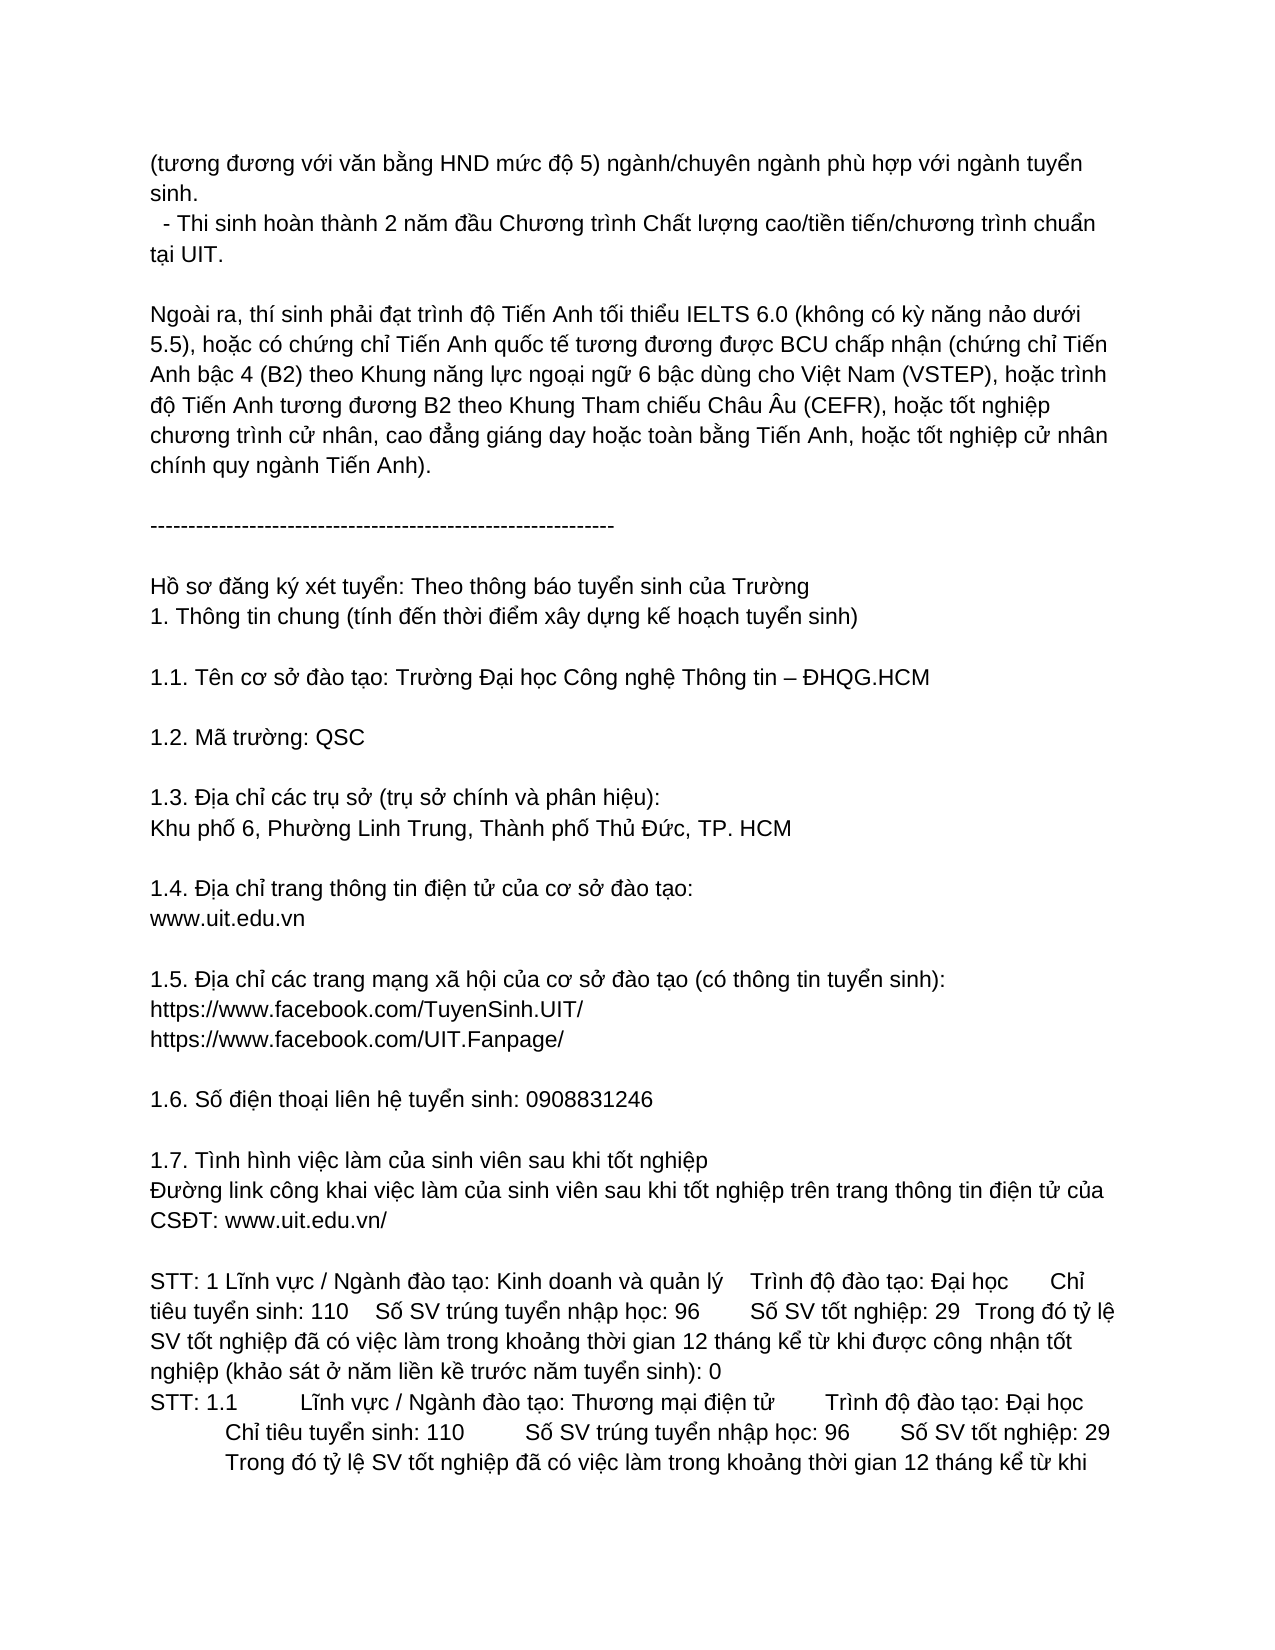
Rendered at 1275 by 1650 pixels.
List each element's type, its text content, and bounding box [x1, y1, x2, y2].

text Hồ sơ đăng ký xét tuyển: Theo thông báo tuyển sinh của Trường [150, 573, 1125, 599]
text 1.7. Tình hình việc làm của sinh viên sau khi tốt nghiệp [150, 1147, 1125, 1173]
text 1.6. Số điện thoại liên hệ tuyển sinh: 0908831246 [150, 1086, 1125, 1113]
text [150, 150, 1125, 207]
text www.uit.edu.vn [150, 905, 1125, 932]
text 1.3. Địa chỉ các trụ sở (trụ sở chính và phân hiệu): [150, 784, 1125, 811]
text Khu phố 6, Phường Linh Trung, Thành phố Thủ Đức, TP. HCM [150, 814, 1125, 841]
text https://www.facebook.com/UIT.Fanpage/ [150, 1026, 1125, 1052]
text ------------------------------------------------------------- [150, 512, 1125, 539]
text Ngoài ra, thí sinh phải đạt trình độ Tiến Anh tối thiểu IELTS 6.0 (không có kỳ năng nảo dưới 5.5), hoặc có chứng chỉ Tiến Anh quốc tế tương đương được BCU chấp nhận (chứng chỉ Tiến Anh bậc 4 (B2) theo Khung năng lực ngoại ngữ 6 bậc dùng cho Việt Nam (VSTEP), hoặc trình độ Tiến Anh tương đương B2 theo Khung Tham chiếu Châu Âu (CEFR), hoặc tốt nghiệp chương trình cử nhân, cao đẳng giáng day hoặc toàn bằng Tiến Anh, hoặc tốt nghiệp cử nhân chính quy ngành Tiến Anh). [150, 301, 1125, 478]
text - Thi sinh hoàn thành 2 năm đầu Chương trình Chất lượng cao/tiền tiến/chương trình chuẩn tại UIT. [150, 210, 1125, 267]
text 1.4. Địa chỉ trang thông tin điện tử của cơ sở đào tạo: [150, 875, 1125, 901]
text STT: 1 Lĩnh vực / Ngành đào tạo: Kinh doanh và quản lý Trình độ đào tạo: Đại học Chỉ tiêu tuyển sinh: 110 Số SV trúng tuyển nhập học: 96 Số SV tốt nghiệp: 29 Trong đó tỷ lệ SV tốt nghiệp đã có việc làm trong khoảng thời gian 12 tháng kể từ khi được công nhận tốt nghiệp (khảo sát ở năm liền kề trước năm tuyển sinh): 0 [150, 1268, 1125, 1385]
text 1.5. Địa chỉ các trang mạng xã hội của cơ sở đào tạo (có thông tin tuyển sinh): [150, 966, 1125, 992]
text Đường link công khai việc làm của sinh viên sau khi tốt nghiệp trên trang thông tin điện tử của CSĐT: www.uit.edu.vn/ [150, 1177, 1125, 1234]
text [150, 1388, 1125, 1475]
text 1. Thông tin chung (tính đến thời điểm xây dựng kế hoạch tuyển sinh) [150, 603, 1125, 629]
text 1.2. Mã trường: QSC [150, 724, 1125, 750]
text https://www.facebook.com/TuyenSinh.UIT/ [150, 996, 1125, 1022]
text 1.1. Tên cơ sở đào tạo: Trường Đại học Công nghệ Thông tin – ĐHQG.HCM [150, 663, 1125, 690]
